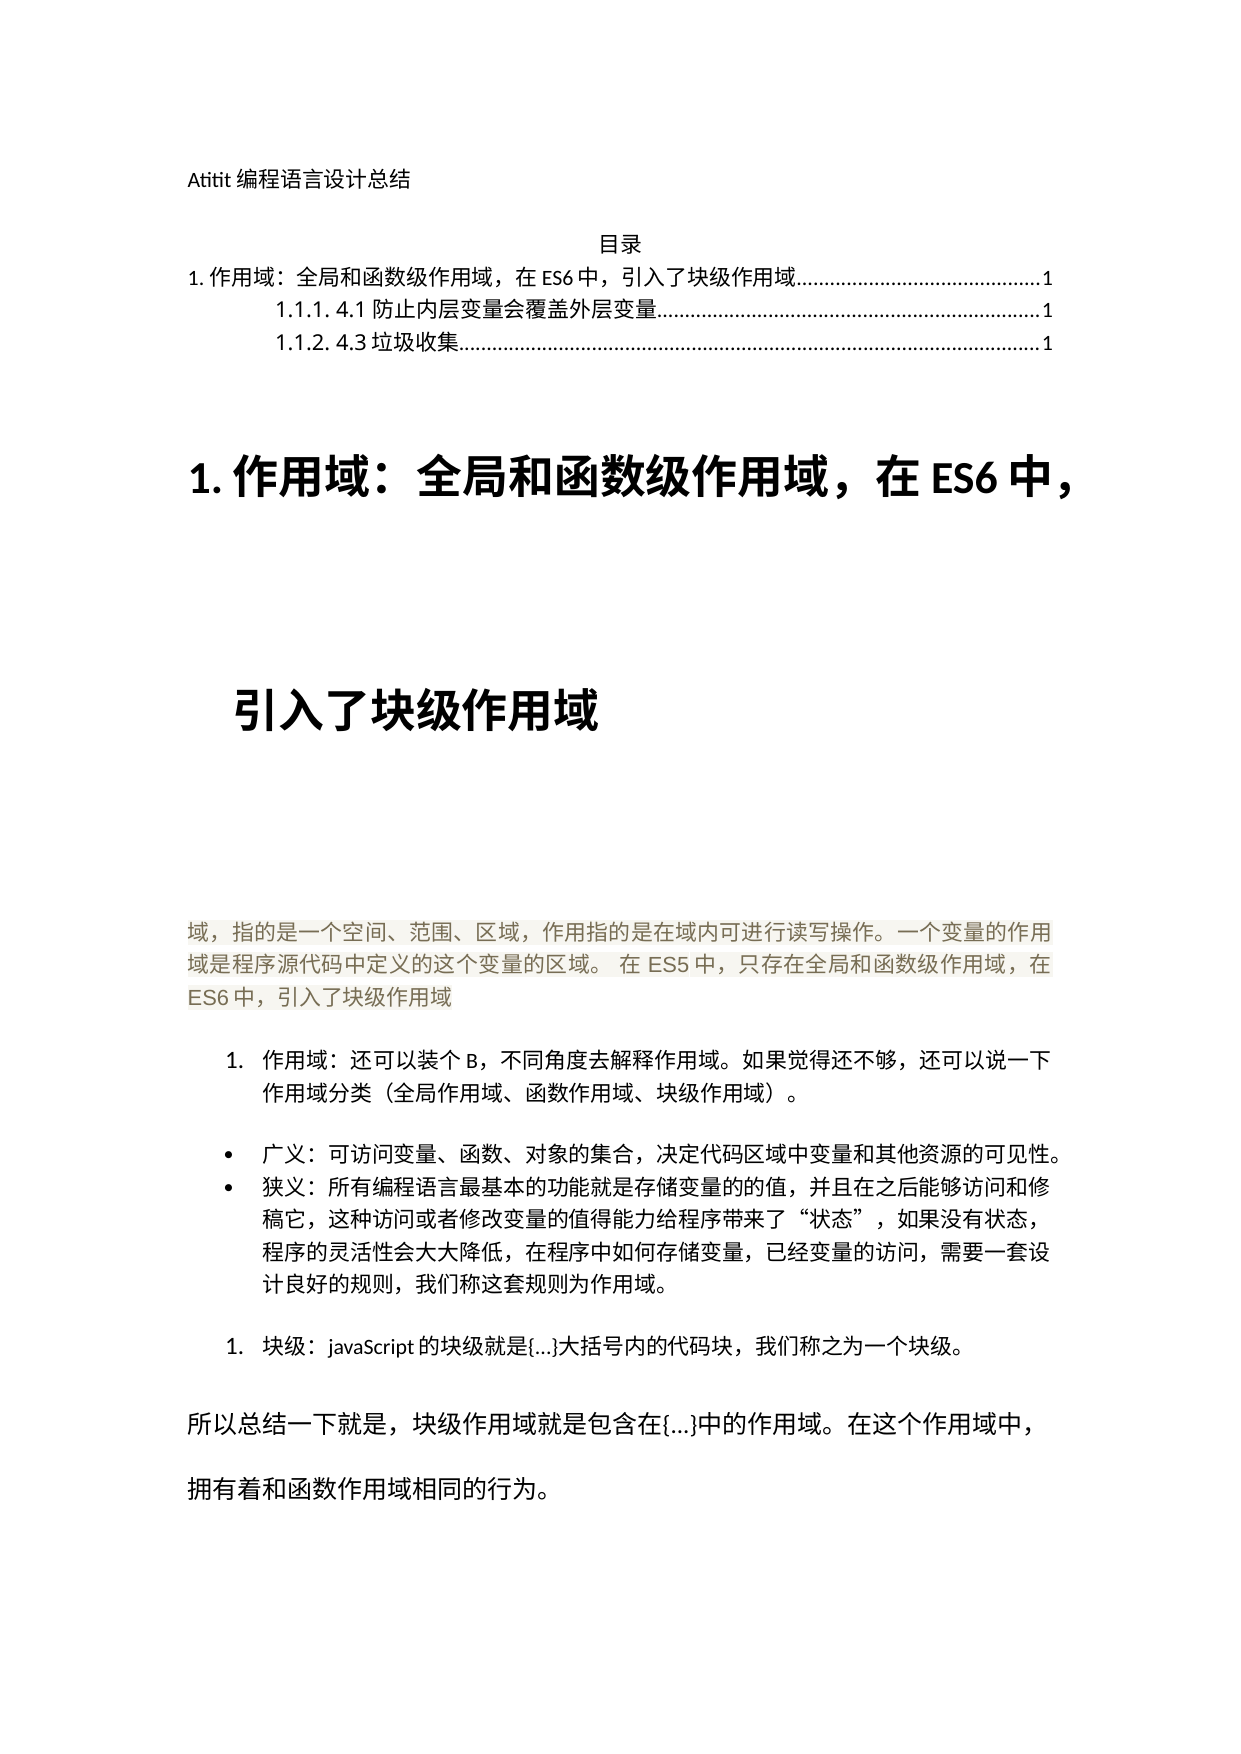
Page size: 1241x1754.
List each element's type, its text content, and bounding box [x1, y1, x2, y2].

text 所以总结一下就是，块级作用域就是包含在{...}中的作用域。在这个作用域中，拥有着和函数作用域相同的行为。 [187, 1390, 1053, 1520]
list 块级：javaScript的块级就是{...}大括号内的代码块，我们称之为一个块级。 [225, 1328, 1053, 1361]
list 狭义：所有编程语言最基本的功能就是存储变量的的值，并且在之后能够访问和修稿它，这种访问或者修改变量的值得能力给程序带来了“状态”，如果没有状态，程序的灵活性会大大降低，在程序中如何存储变量，已经变量的访问，需要一套设计良好的规则，我们称这套规则为作用域。 [225, 1169, 1053, 1299]
subtitle 作用域：全局和函数级作用域，在ES6中，引入了块级作用域 [187, 425, 1053, 756]
text 域，指的是一个空间、范围、区域，作用指的是在域内可进行读写操作。一个变量的作用域是程序源代码中定义的这个变量的区域。 在ES5中，只存在全局和函数级作用域，在ES6中，引入了块级作用域 [187, 916, 1053, 1013]
list 作用域：还可以装个B，不同角度去解释作用域。如果觉得还不够，还可以说一下作用域分类（全局作用域、函数作用域、块级作用域）。 [225, 1043, 1053, 1108]
text Atitit 编程语言设计总结 [187, 162, 1053, 194]
list 广义：可访问变量、函数、对象的集合，决定代码区域中变量和其他资源的可见性。 [225, 1137, 1053, 1169]
